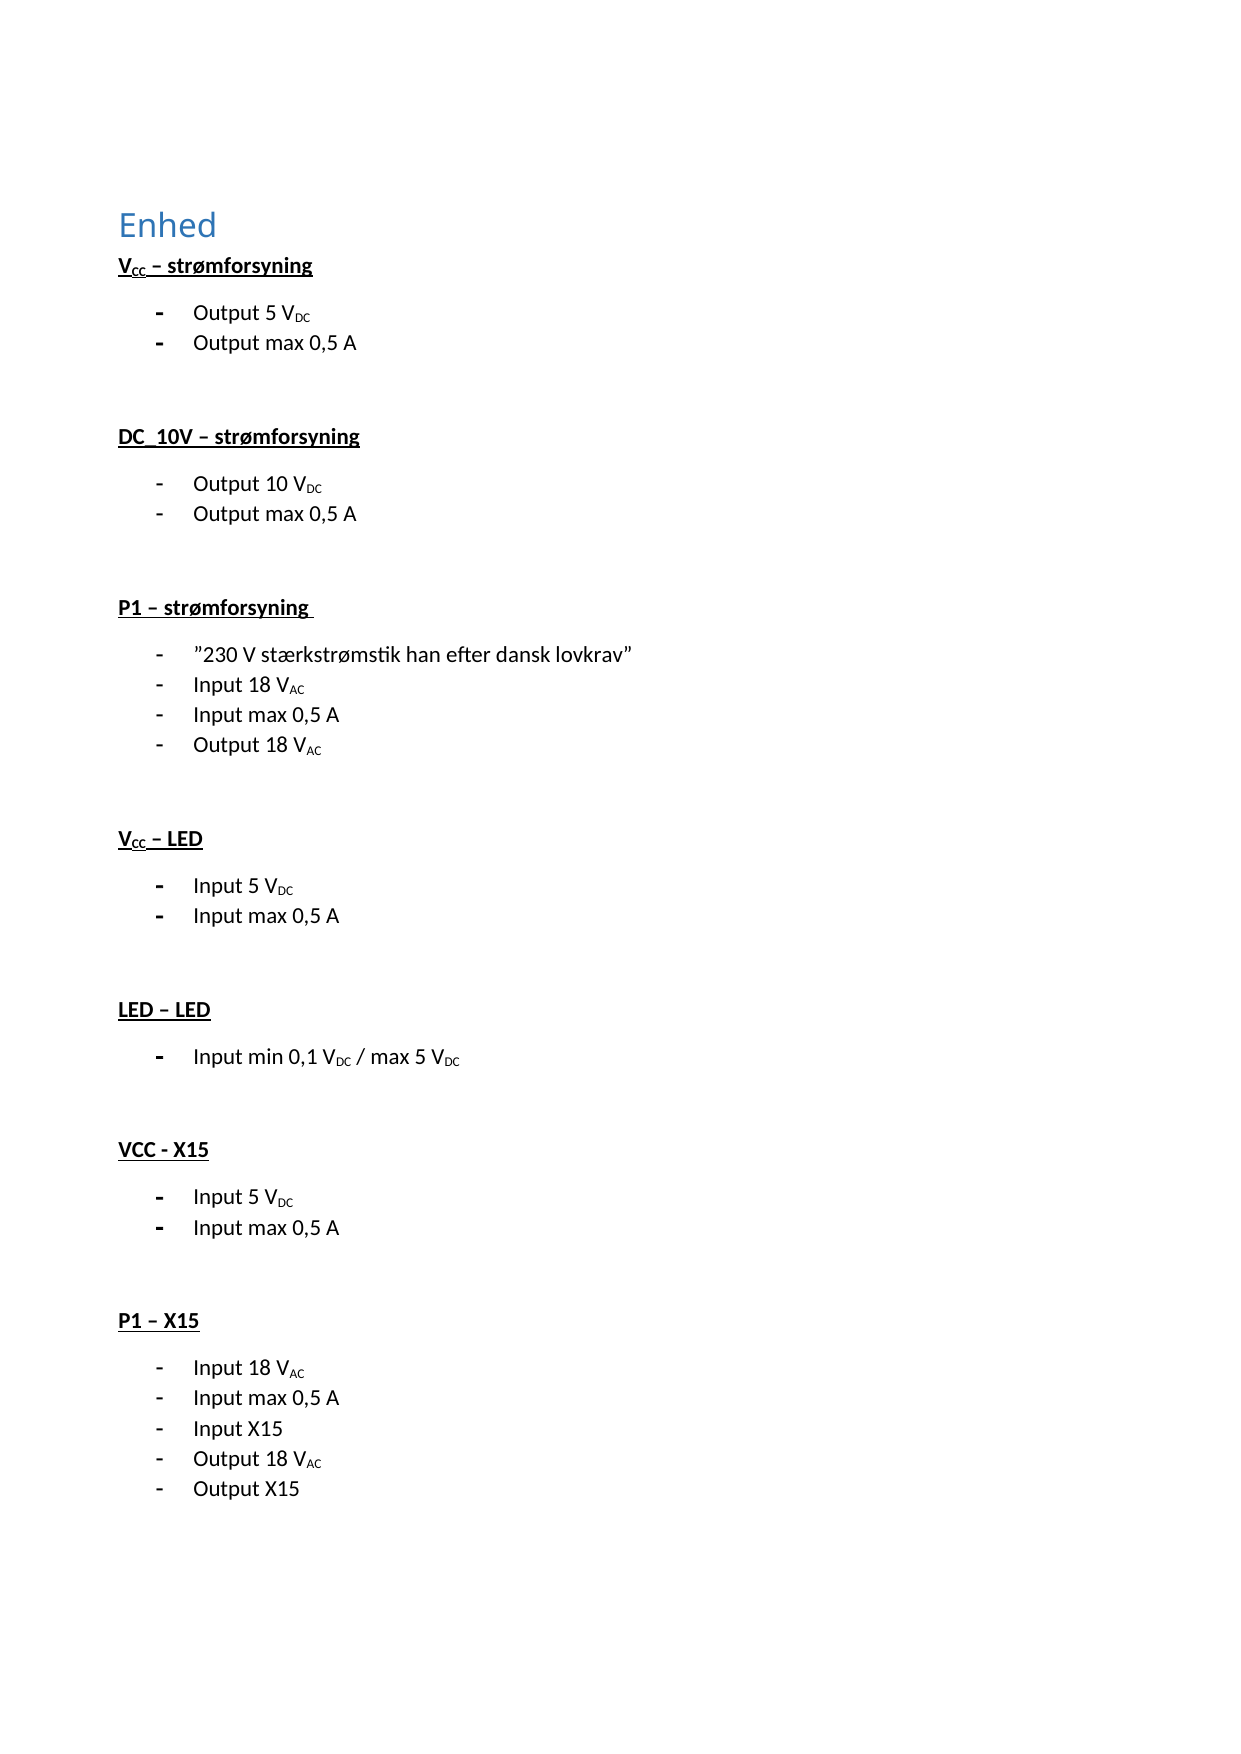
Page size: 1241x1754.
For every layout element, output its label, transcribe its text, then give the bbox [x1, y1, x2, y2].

list Input X15 [156, 1414, 1122, 1442]
list Input 5 VDC [156, 871, 1122, 899]
list Input 18 VAC [156, 1353, 1122, 1381]
text LED – LED [118, 995, 1122, 1023]
subtitle Enhed [118, 202, 1122, 248]
text VCC – strømforsyning [118, 251, 1122, 279]
list Input 18 VAC [156, 670, 1122, 698]
text P1 – strømforsyning [118, 593, 1122, 621]
text VCC – LED [118, 824, 1122, 852]
list ”230 V stærkstrømstik han efter dansk lovkrav” [156, 640, 1122, 668]
text P1 – X15 [118, 1306, 1122, 1334]
list Output 5 VDC [156, 298, 1122, 326]
list Output 10 VDC [156, 469, 1122, 497]
list Input max 0,5 A [156, 901, 1122, 929]
list Output X15 [156, 1474, 1122, 1502]
list Output 18 VAC [156, 730, 1122, 758]
list Output max 0,5 A [156, 328, 1122, 356]
list Output 18 VAC [156, 1444, 1122, 1472]
text DC_10V – strømforsyning [118, 422, 1122, 450]
list Input max 0,5 A [156, 1383, 1122, 1411]
list Output max 0,5 A [156, 499, 1122, 527]
list Input max 0,5 A [156, 700, 1122, 728]
list Input min 0,1 VDC / max 5 VDC [156, 1042, 1122, 1070]
list Input 5 VDC [156, 1182, 1122, 1210]
list Input max 0,5 A [156, 1213, 1122, 1241]
text VCC - X15 [118, 1136, 1122, 1163]
